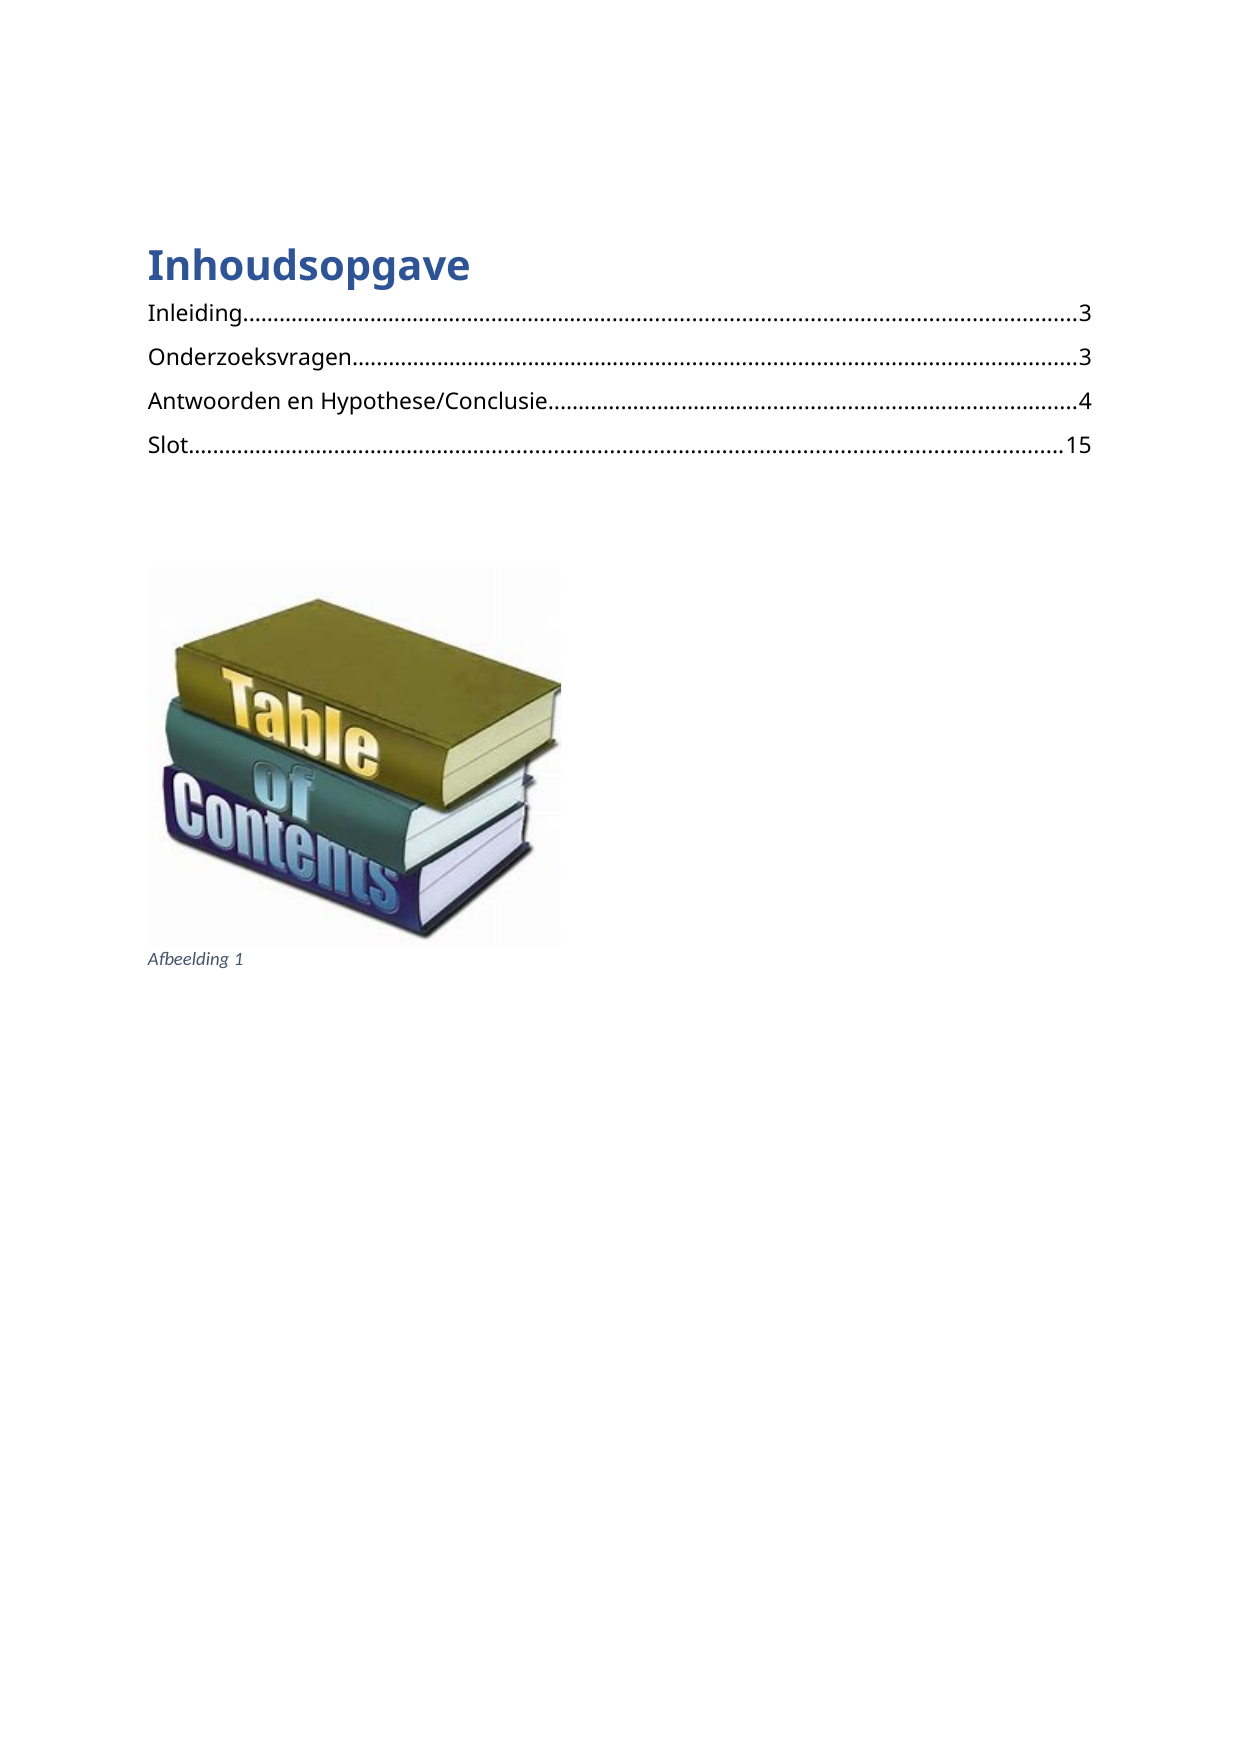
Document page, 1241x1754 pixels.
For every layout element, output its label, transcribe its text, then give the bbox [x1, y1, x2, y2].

picture [147, 567, 562, 947]
